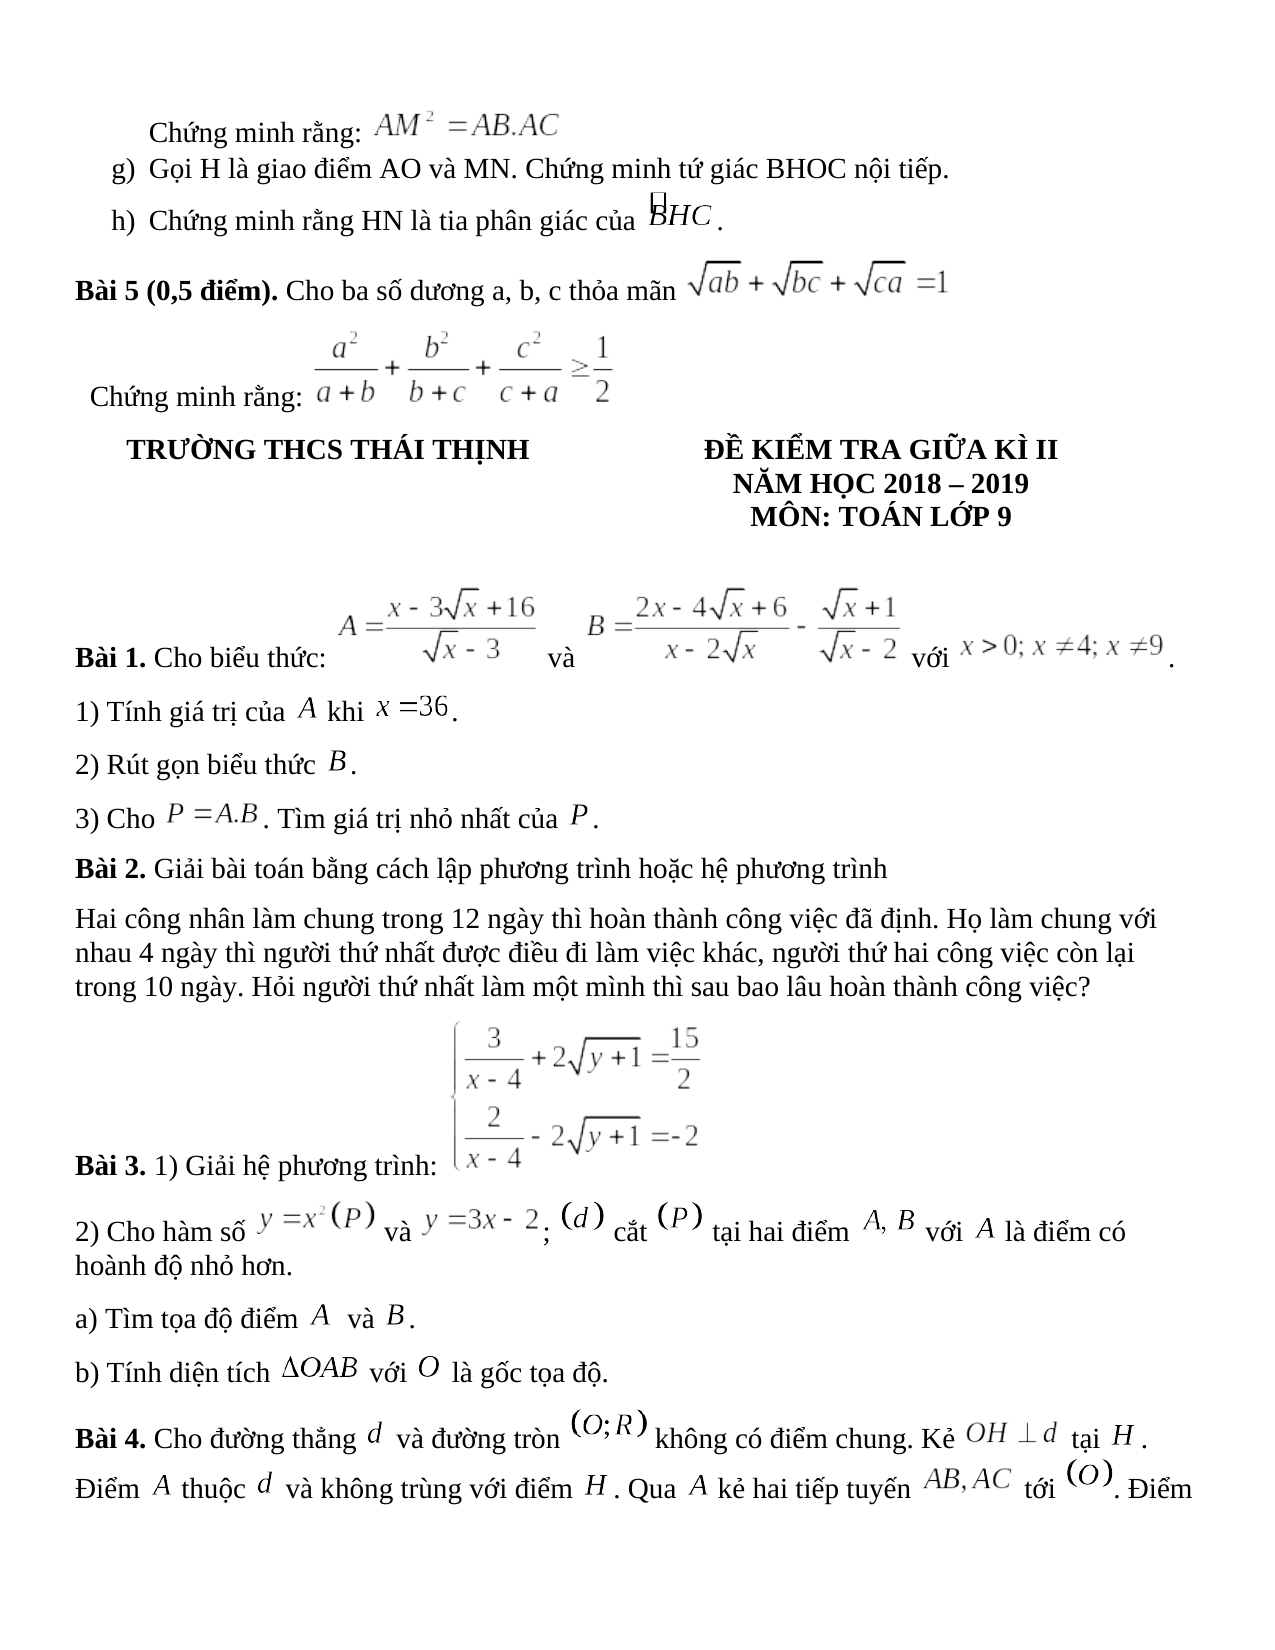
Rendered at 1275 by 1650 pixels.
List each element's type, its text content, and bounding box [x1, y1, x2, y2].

text Bài 2. Giải bài toán bằng cách lập phương trình hoặc hệ phương trình [75, 851, 1200, 885]
text Bài 1. Cho biểu thức: và với . [75, 583, 1200, 674]
list Chứng minh rằng: [148, 103, 1200, 148]
text Hai công nhân làm chung trong 12 ngày thì hoàn thành công việc đã định. Họ làm chung với nhau 4 ngày thì người thứ nhất được điều đi làm việc khác, người thứ hai công việc còn lại trong 10 ngày. Hỏi người thứ nhất làm một mình thì sau bao lâu hoàn thành công việc? [75, 902, 1200, 1002]
text Bài 3. 1) Giải hệ phương trình: [75, 1019, 1200, 1181]
text b) Tính diện tích với là gốc tọa độ. [75, 1351, 1200, 1388]
table_header ĐỀ KIỂM TRA GIỮA KÌ II NĂM HỌC 2018 – 2019 MÔN: TOÁN LỚP 9 [571, 433, 1191, 533]
text a) Tìm tọa độ điểm và . [75, 1298, 1200, 1334]
text Chứng minh rằng: [75, 326, 1200, 413]
list Chứng minh rằng HN là tia phân giác của . [111, 187, 1200, 237]
text Bài 5 (0,5 điểm). Cho ba số dương a, b, c thỏa mãn [75, 256, 1200, 306]
text 3) Cho . Tìm giá trị nhỏ nhất của . [75, 797, 1200, 835]
list Gọi H là giao điểm AO và MN. Chứng minh tứ giác BHOC nội tiếp. [111, 151, 1200, 184]
text 2) Rút gọn biểu thức . [75, 745, 1200, 781]
text 2) Cho hàm số và ; cắt tại hai điểm với là điểm có hoành độ nhỏ hơn. [75, 1198, 1200, 1282]
text 1) Tính giá trị của khi . [75, 691, 1200, 728]
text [75, 1405, 1200, 1505]
table_header TRƯỜNG THCS THÁI THỊNH [84, 433, 571, 533]
